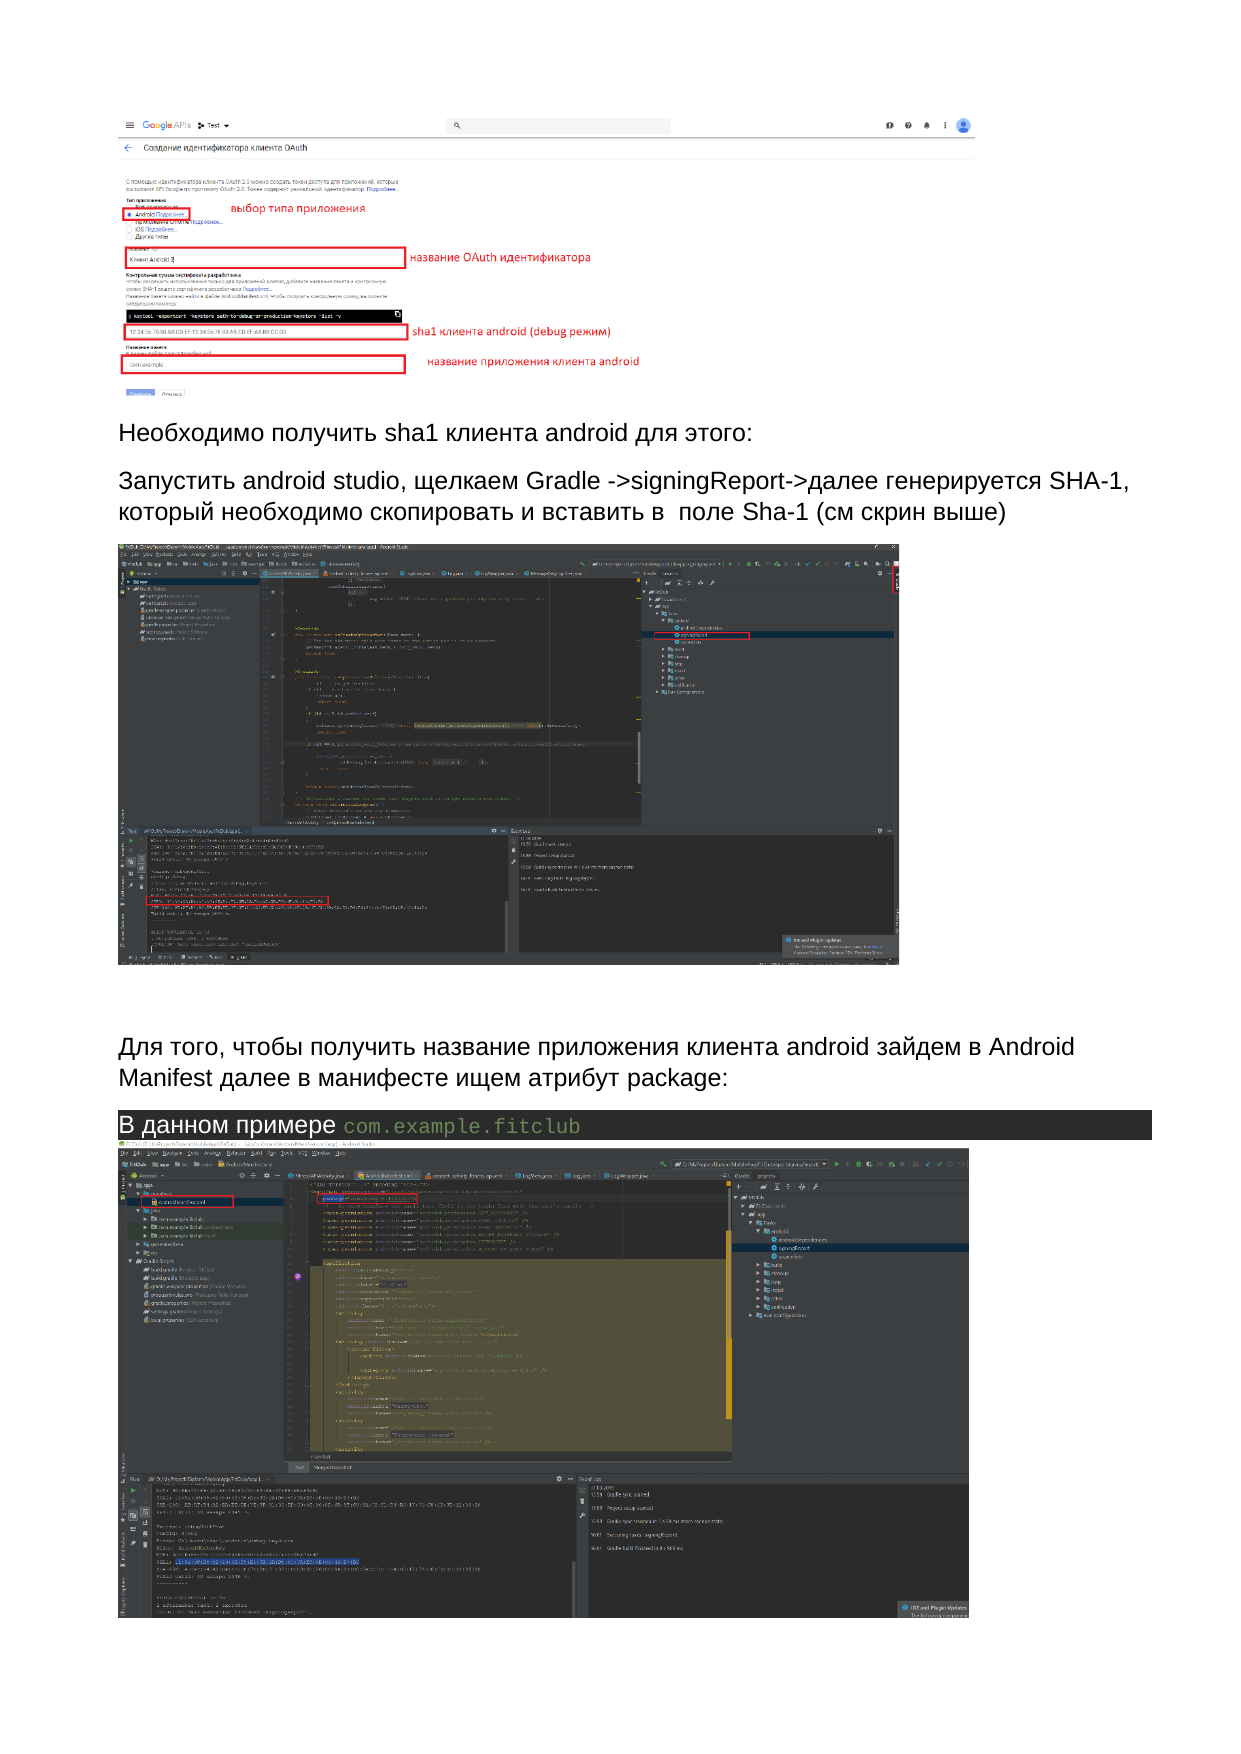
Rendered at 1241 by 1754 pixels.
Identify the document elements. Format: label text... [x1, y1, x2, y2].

text Для того, чтобы получить название приложения клиента android зайдем в Android Manifest далее в манифесте ищем атрибут package: [118, 1032, 1152, 1091]
picture [118, 118, 976, 400]
text В данном примере com.example.fitclub [118, 1110, 1152, 1140]
picture [118, 1140, 969, 1618]
picture [118, 544, 900, 965]
text Запустить android studio, щелкаем Gradle ->signingReport->далее генерируется SHA-1, который необходимо скопировать и вставить в поле Sha-1 (см скрин выше) [118, 466, 1152, 526]
text Необходимо получить sha1 клиента android для этого: [118, 418, 1152, 447]
